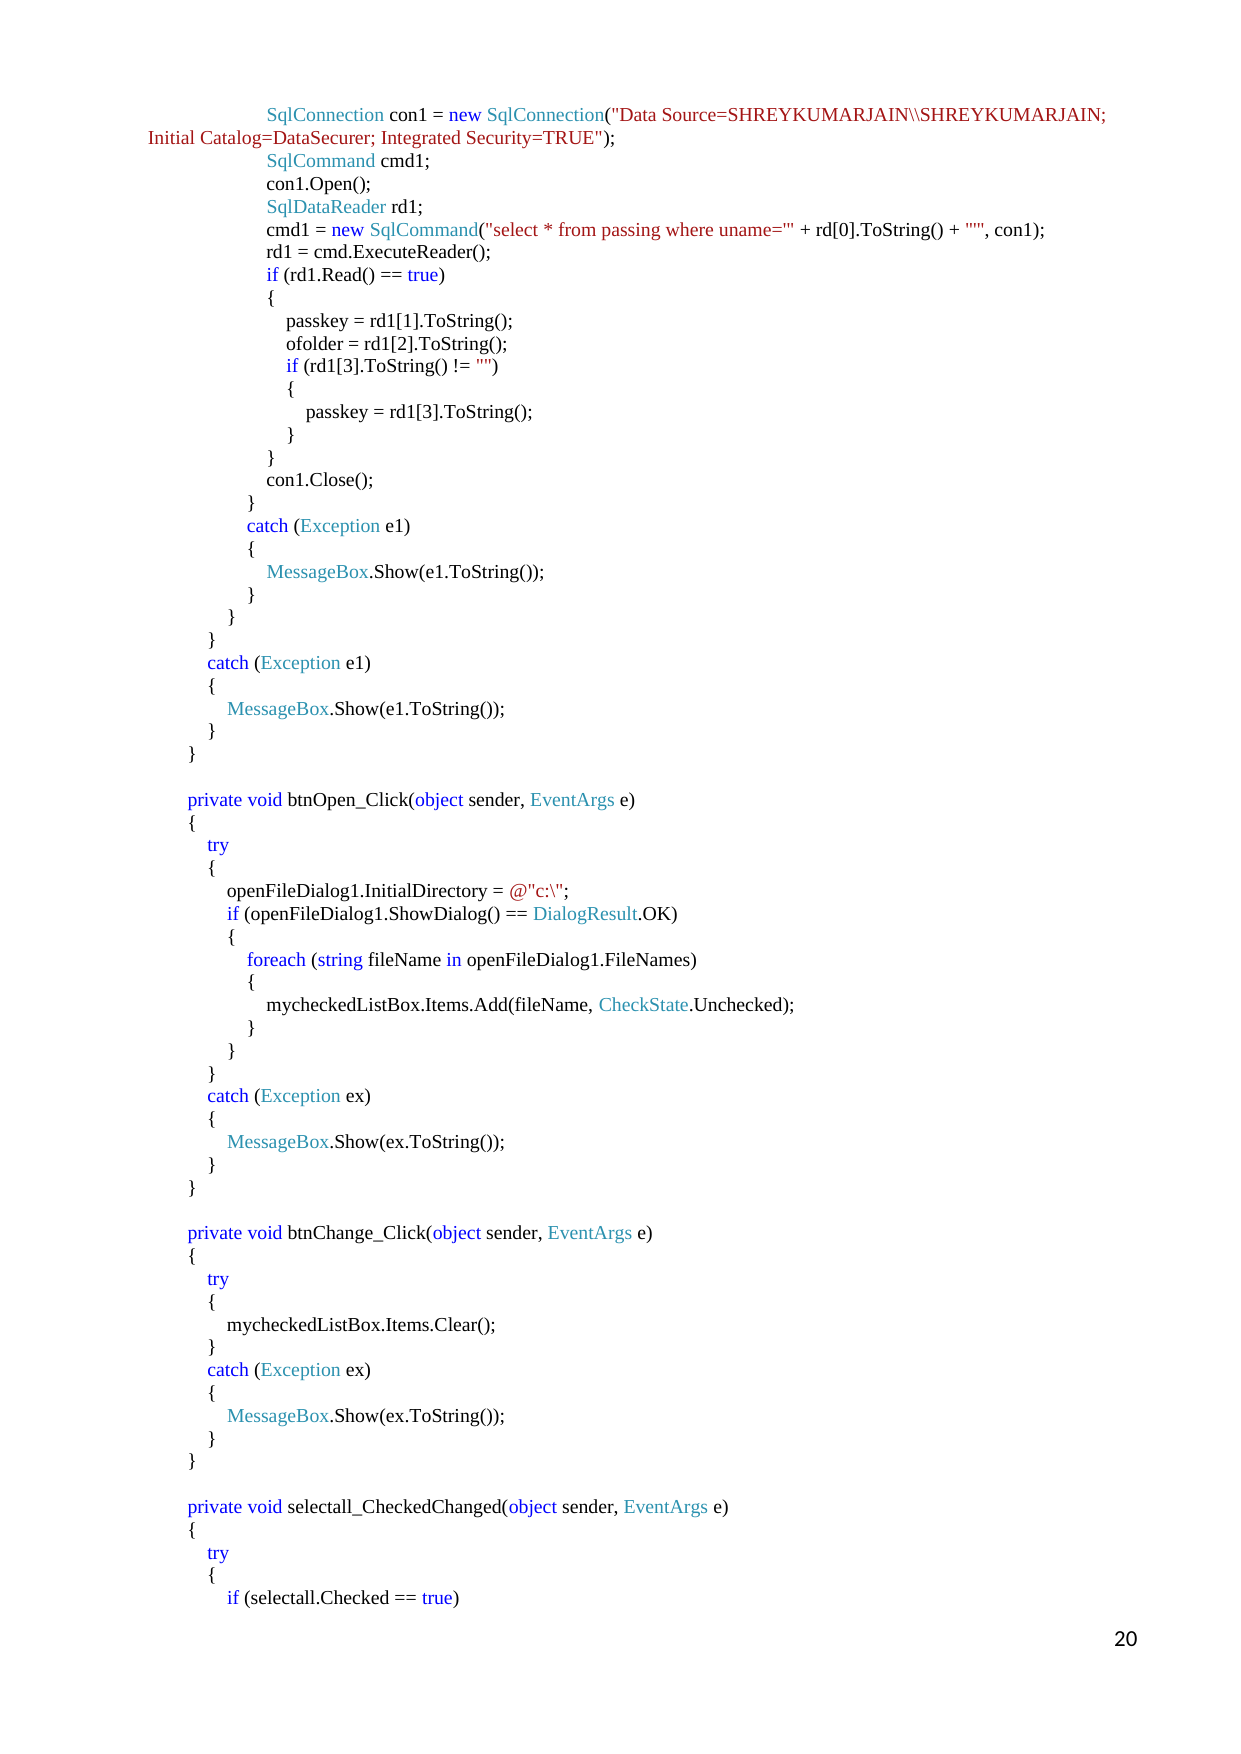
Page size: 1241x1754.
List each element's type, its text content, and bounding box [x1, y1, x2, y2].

text } [148, 1176, 1137, 1198]
text catch (Exception ex) [148, 1084, 1137, 1107]
text if (openFileDialog1.ShowDialog() == DialogResult.OK) [148, 902, 1137, 925]
text MessageBox.Show(e1.ToString()); [148, 697, 1137, 719]
text } [148, 1039, 1137, 1062]
text } [148, 1427, 1137, 1449]
text } [148, 1062, 1137, 1084]
text try [148, 1267, 1137, 1290]
text private void btnOpen_Click(object sender, EventArgs e) [148, 788, 1137, 811]
text } [148, 582, 1137, 605]
text catch (Exception ex) [148, 1358, 1137, 1381]
text } [148, 423, 1137, 446]
text } [148, 742, 1137, 765]
text private void selectall_CheckedChanged(object sender, EventArgs e) [148, 1495, 1137, 1518]
text MessageBox.Show(ex.ToString()); [148, 1130, 1137, 1153]
text cmd1 = new SqlCommand("select * from passing where uname='" + rd[0].ToString() + "'", con1); [148, 217, 1137, 240]
text } [148, 491, 1137, 514]
text { [148, 537, 1137, 560]
text SqlDataReader rd1; [148, 195, 1137, 217]
text rd1 = cmd.ExecuteReader(); [148, 240, 1137, 263]
text { [148, 674, 1137, 697]
text SqlCommand cmd1; [148, 149, 1137, 172]
text { [148, 377, 1137, 400]
text { [148, 286, 1137, 309]
text SqlConnection con1 = new SqlConnection("Data Source=SHREYKUMARJAIN\\SHREYKUMARJAIN; Initial Catalog=DataSecurer; Integrated Security=TRUE"); [148, 103, 1137, 149]
text catch (Exception e1) [148, 651, 1137, 674]
text mycheckedListBox.Items.Add(fileName, CheckState.Unchecked); [148, 993, 1137, 1016]
text ofolder = rd1[2].ToString(); [148, 332, 1137, 354]
text MessageBox.Show(e1.ToString()); [148, 560, 1137, 582]
text con1.Close(); [148, 468, 1137, 491]
text { [148, 1563, 1137, 1586]
text { [148, 925, 1137, 947]
text } [148, 1449, 1137, 1472]
text { [148, 1244, 1137, 1267]
text } [148, 446, 1137, 468]
text foreach (string fileName in openFileDialog1.FileNames) [148, 947, 1137, 970]
text } [148, 1016, 1137, 1039]
text { [148, 811, 1137, 833]
text private void btnChange_Click(object sender, EventArgs e) [148, 1221, 1137, 1244]
text } [148, 605, 1137, 628]
text if (selectall.Checked == true) [148, 1586, 1137, 1609]
text { [148, 1290, 1137, 1312]
text } [148, 719, 1137, 742]
text { [148, 1107, 1137, 1130]
text openFileDialog1.InitialDirectory = @"c:\"; [148, 879, 1137, 902]
text MessageBox.Show(ex.ToString()); [148, 1404, 1137, 1427]
text passkey = rd1[1].ToString(); [148, 309, 1137, 332]
text { [148, 1518, 1137, 1541]
text { [148, 856, 1137, 879]
text } [148, 1335, 1137, 1358]
text mycheckedListBox.Items.Clear(); [148, 1312, 1137, 1335]
text if (rd1.Read() == true) [148, 263, 1137, 286]
text { [148, 970, 1137, 993]
text if (rd1[3].ToString() != "") [148, 354, 1137, 377]
text catch (Exception e1) [148, 514, 1137, 537]
text } [148, 1153, 1137, 1176]
text { [148, 1381, 1137, 1404]
text con1.Open(); [148, 172, 1137, 195]
text passkey = rd1[3].ToString(); [148, 400, 1137, 423]
text } [148, 628, 1137, 651]
text try [148, 1541, 1137, 1563]
text try [148, 833, 1137, 856]
